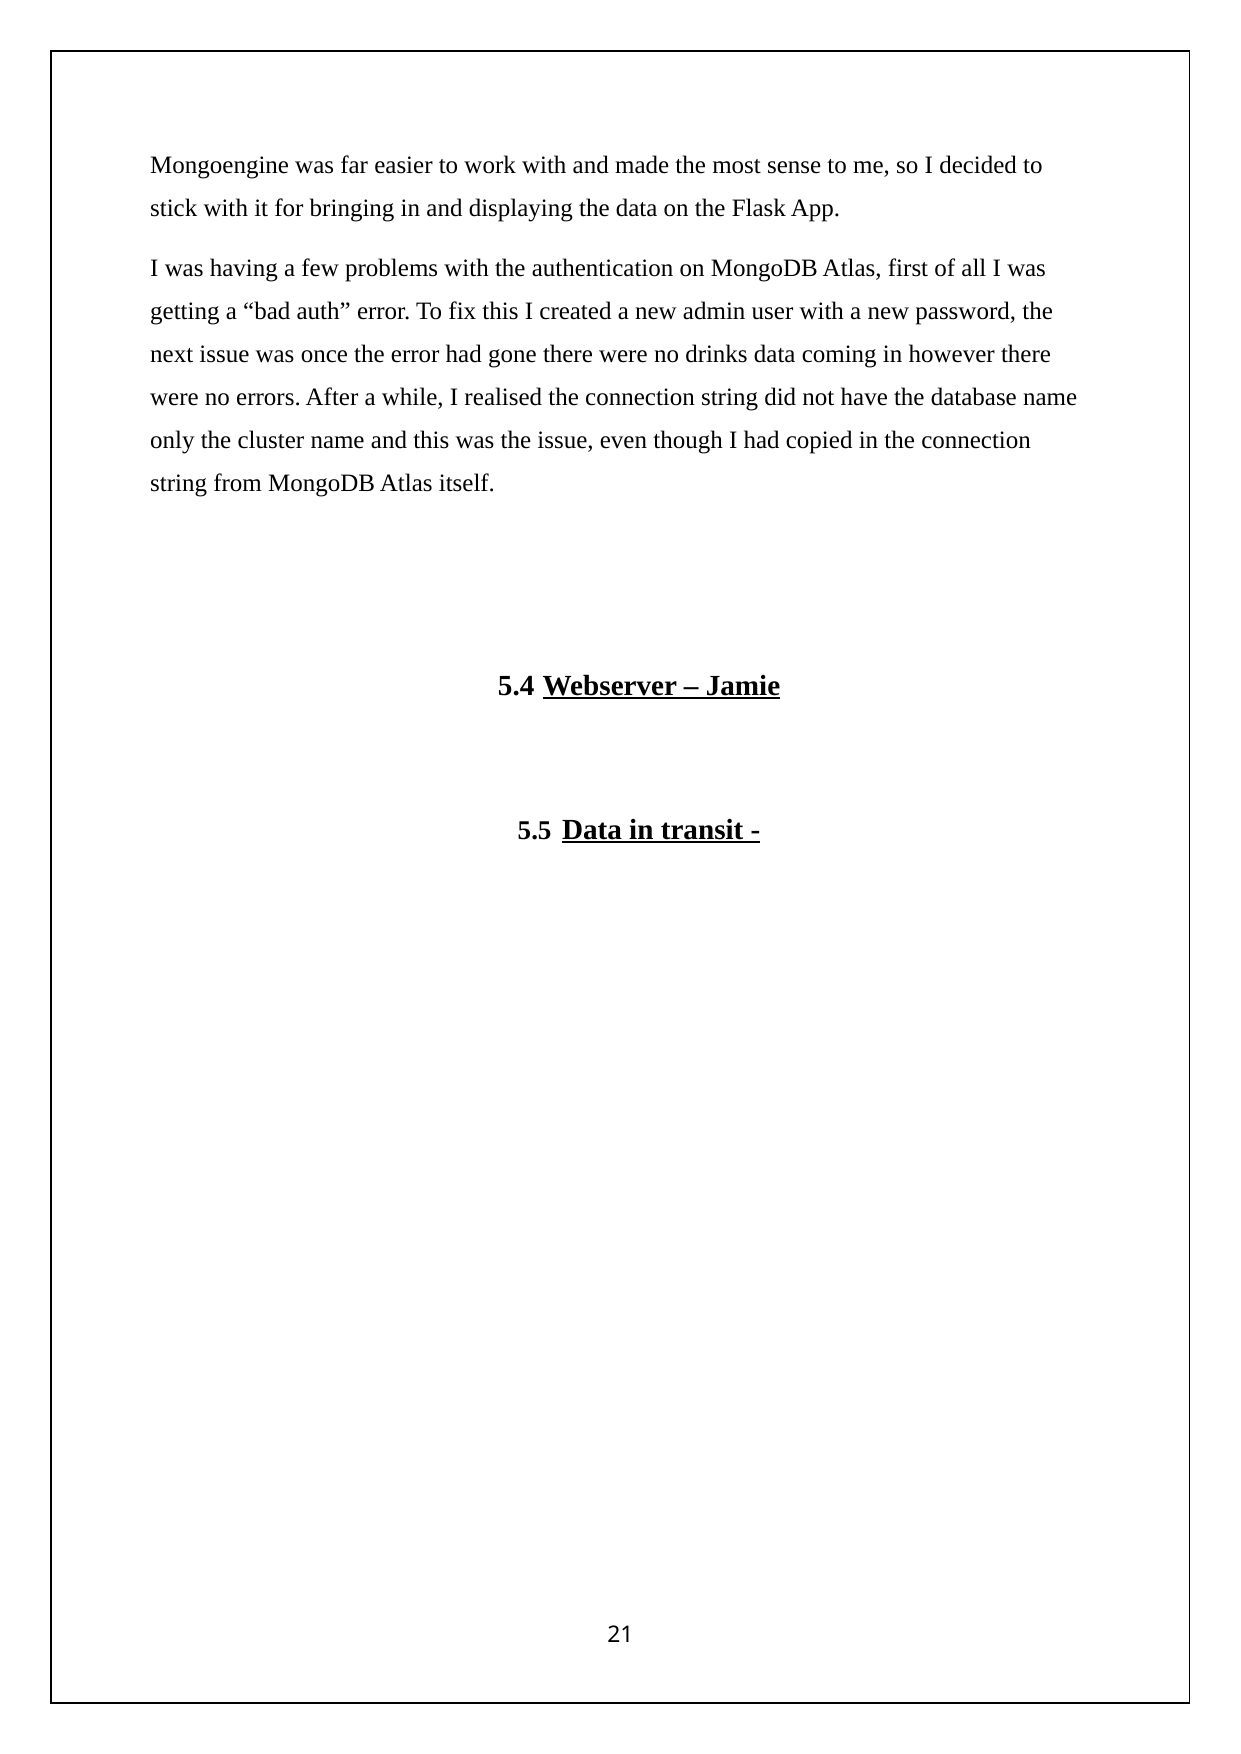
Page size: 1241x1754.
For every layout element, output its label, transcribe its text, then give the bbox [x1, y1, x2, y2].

list Data in transit - [187, 812, 1090, 846]
list Webserver – Jamie [187, 668, 1090, 702]
text I was having a few problems with the authentication on MongoDB Atlas, first of all I was getting a “bad auth” error. To fix this I created a new admin user with a new password, the next issue was once the error had gone there were no drinks data coming in however there were no errors. After a while, I realised the connection string did not have the database name only the cluster name and this was the issue, even though I had copied in the connection string from MongoDB Atlas itself. [150, 253, 1090, 497]
